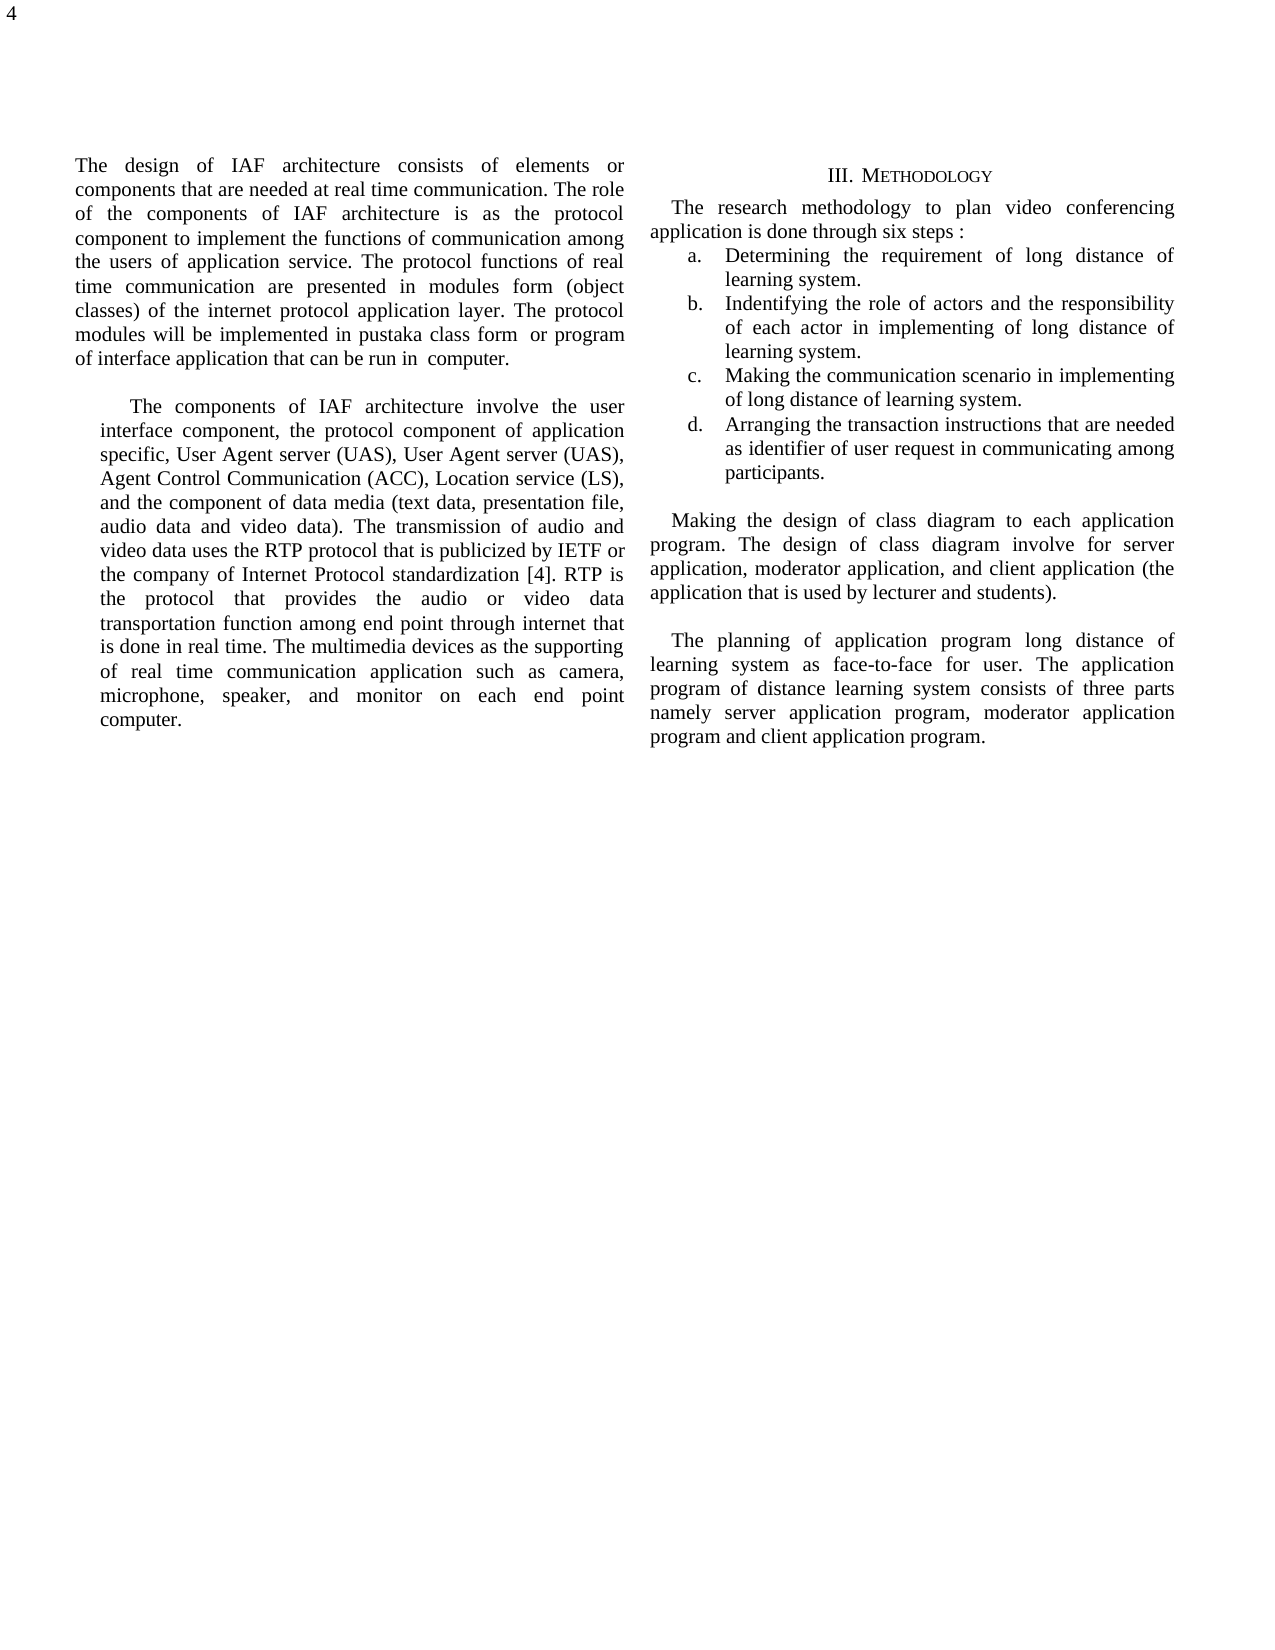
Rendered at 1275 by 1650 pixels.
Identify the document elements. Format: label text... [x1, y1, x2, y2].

text The design of IAF architecture consists of elements or components that are needed at real time communication. The role of the components of IAF architecture is as the protocol component to implement the functions of communication among the users of application service. The protocol functions of real time communication are presented in modules form (object classes) of the internet protocol application layer. The protocol modules will be implemented in pustaka class form or program of interface application that can be run in computer. [75, 153, 625, 370]
text Making the design of class diagram to each application program. The design of class diagram involve for server application, moderator application, and client application (the application that is used by lecturer and students). [650, 508, 1175, 604]
text The components of IAF architecture involve the user interface component, the protocol component of application specific, User Agent server (UAS), User Agent server (UAS), Agent Control Communication (ACC), Location service (LS), and the component of data media (text data, presentation file, audio data and video data). The transmission of audio and video data uses the RTP protocol that is publicized by IETF or the company of Internet Protocol standardization [4]. RTP is the protocol that provides the audio or video data transportation function among end point through internet that is done in real time. The multimedia devices as the supporting of real time communication application such as camera, microphone, speaker, and monitor on each end point computer. [100, 394, 625, 731]
text The planning of application program long distance of learning system as face-to-face for user. The application program of distance learning system consists of three parts namely server application program, moderator application program and client application program. [650, 628, 1175, 748]
list Making the communication scenario in implementing of long distance of learning system. [687, 363, 1175, 411]
list Determining the requirement of long distance of learning system. [687, 243, 1175, 291]
text The research methodology to plan video conferencing application is done through six steps : [650, 195, 1175, 243]
list Arranging the transaction instructions that are needed as identifier of user request in communicating among participants. [687, 411, 1175, 484]
list Methodology [827, 163, 1200, 187]
list Indentifying the role of actors and the responsibility of each actor in implementing of long distance of learning system. [687, 291, 1175, 363]
